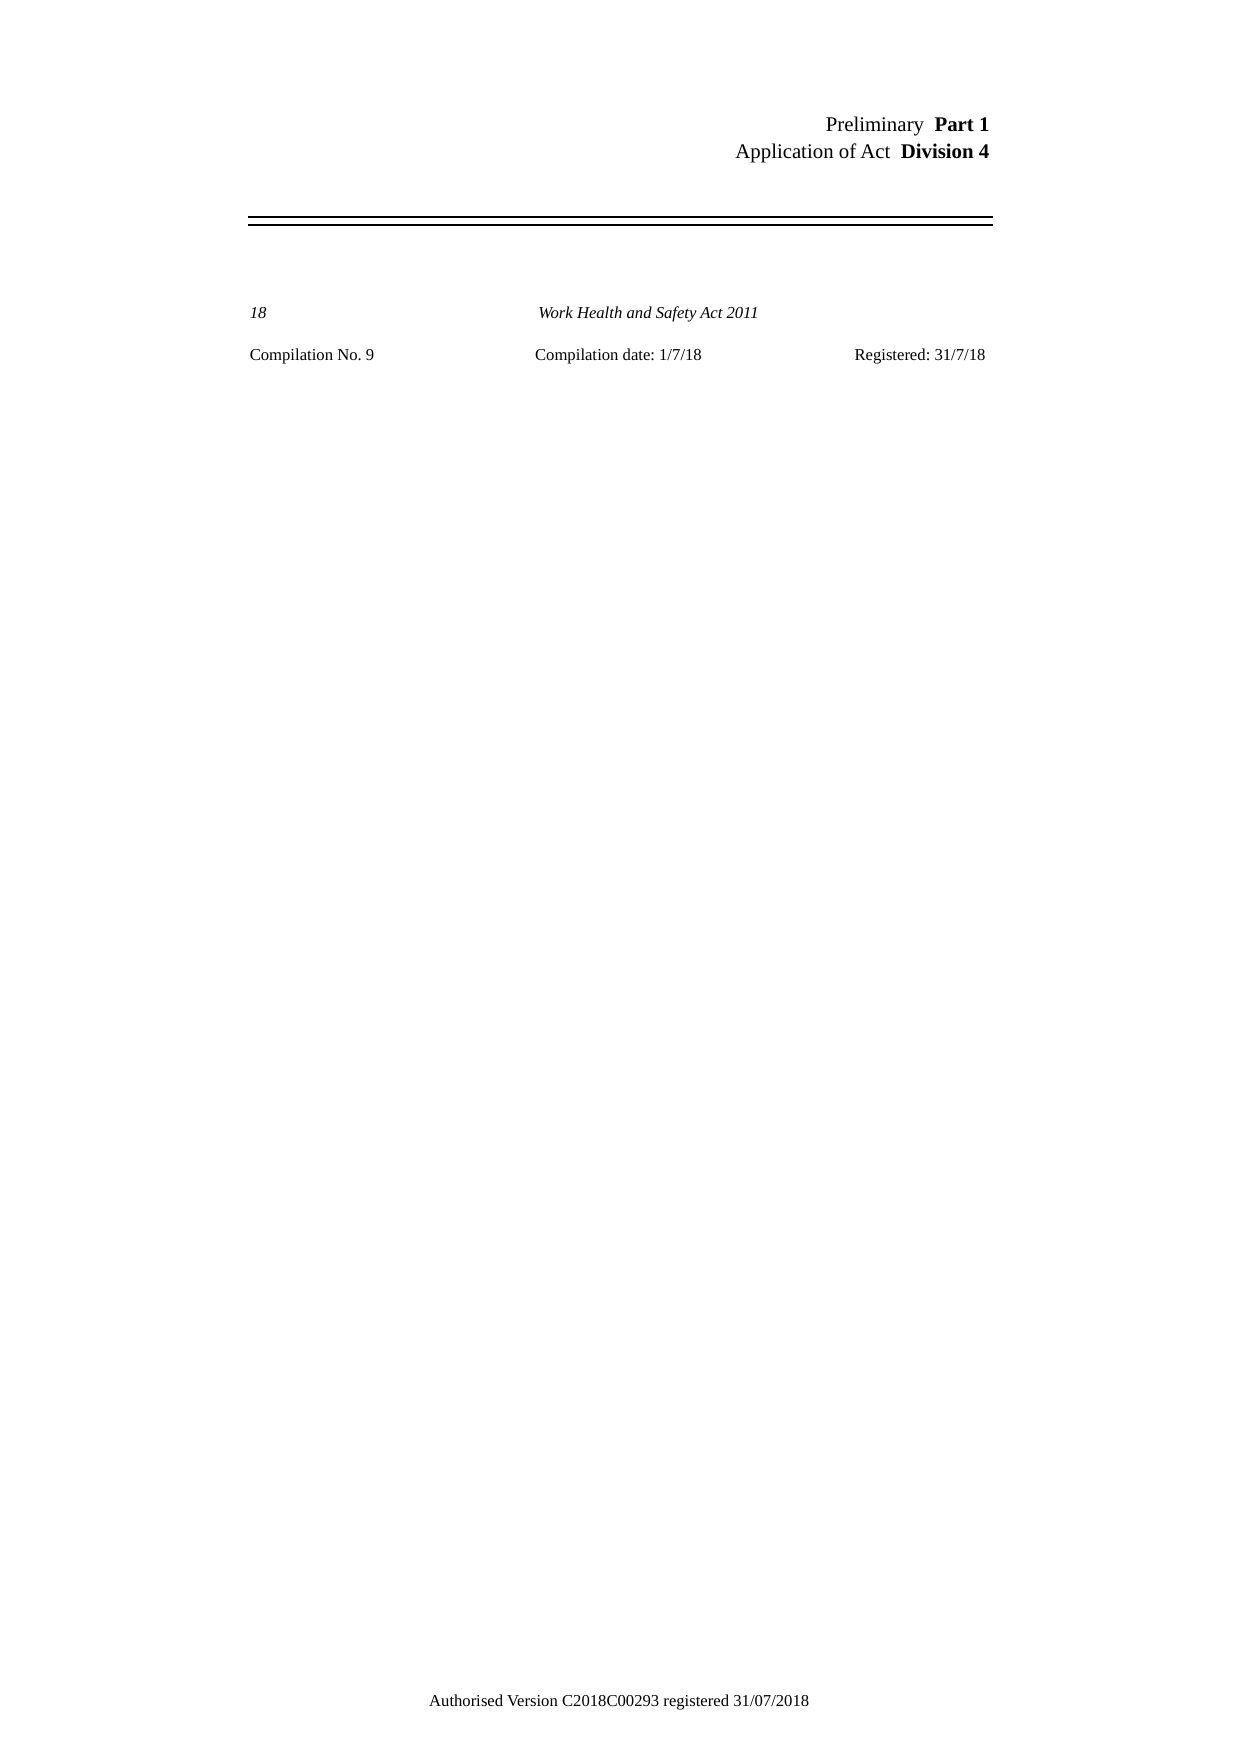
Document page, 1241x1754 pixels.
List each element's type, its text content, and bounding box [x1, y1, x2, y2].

text Compilation No. 9 Compilation date: 1/7/18 Registered: 31/7/18 [249, 344, 989, 364]
text 18 Work Health and Safety Act 2011 [249, 303, 989, 322]
